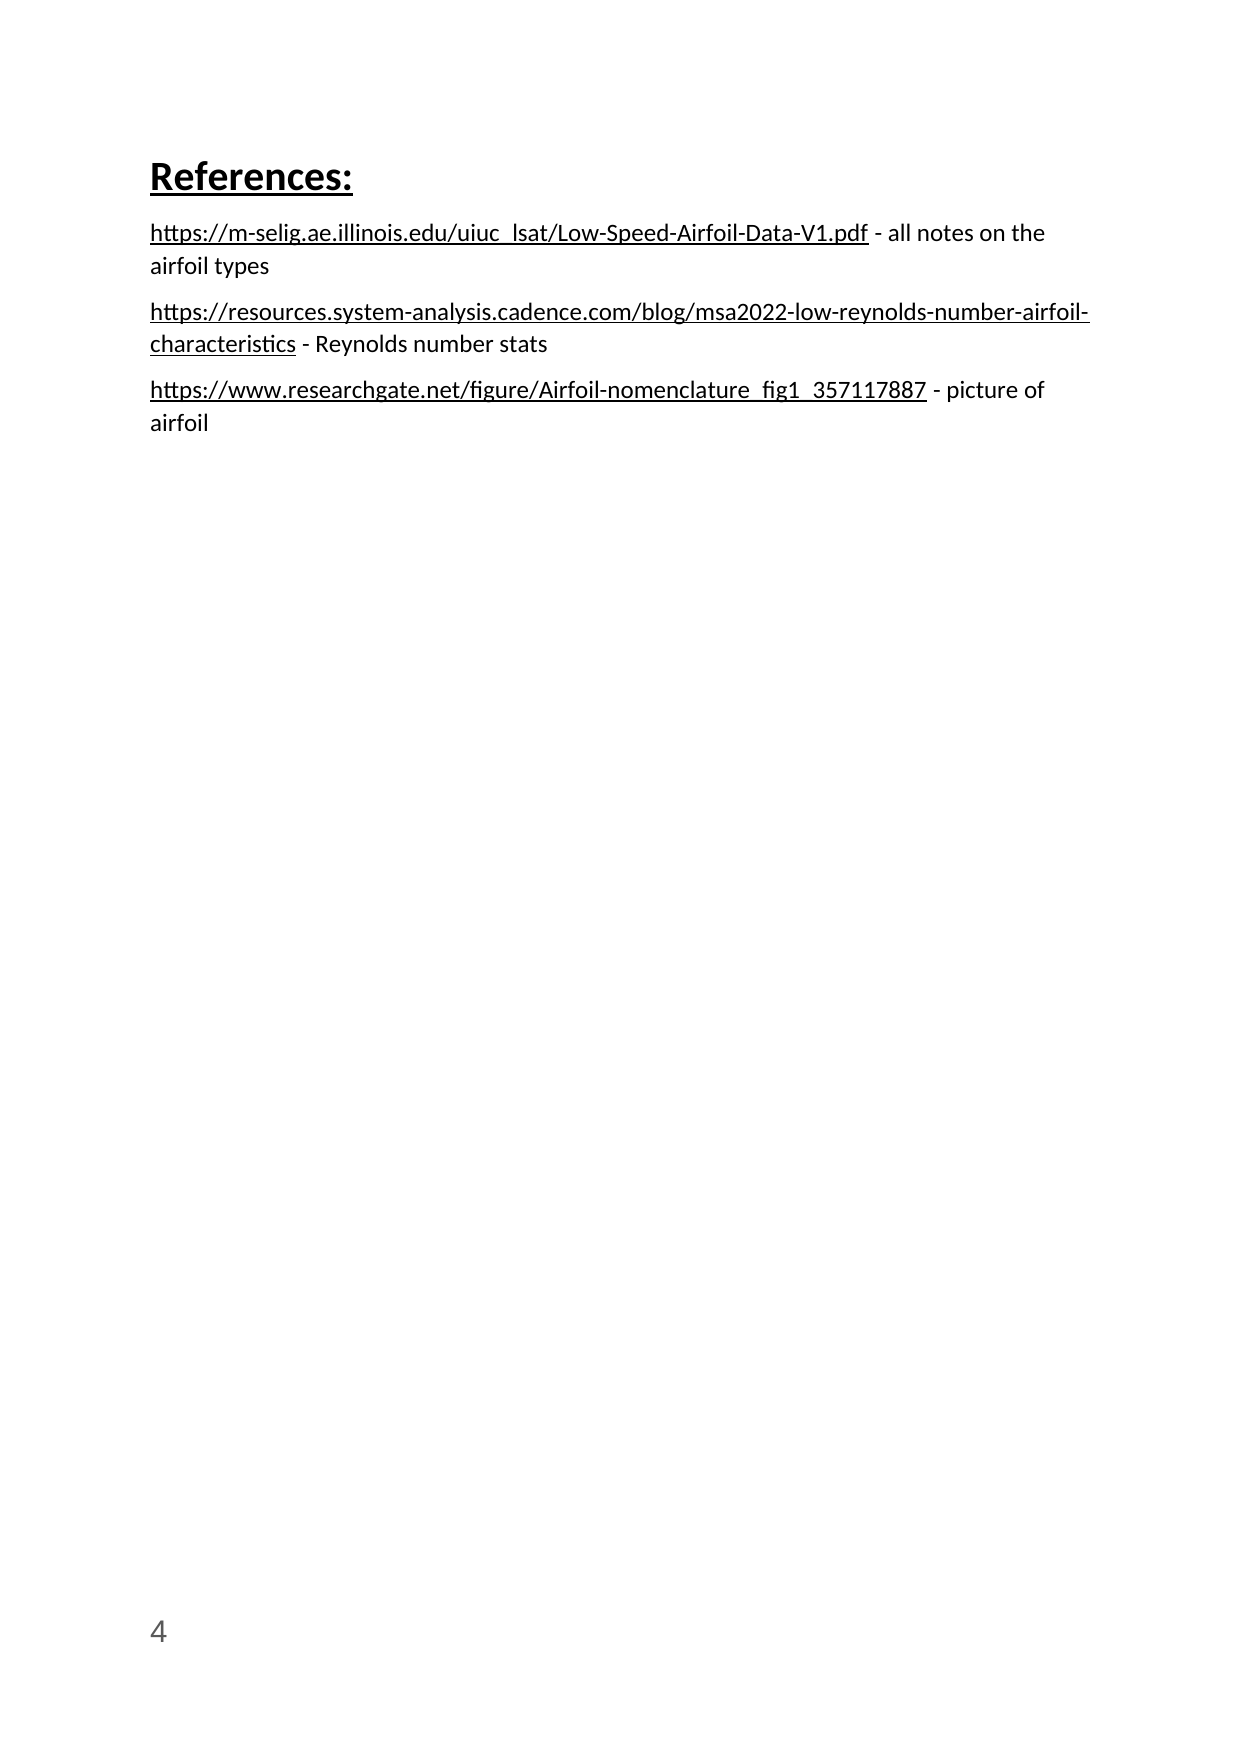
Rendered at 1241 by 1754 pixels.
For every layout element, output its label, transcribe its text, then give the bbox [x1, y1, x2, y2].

text https://m-selig.ae.illinois.edu/uiuc_lsat/Low-Speed-Airfoil-Data-V1.pdf - all notes on the airfoil types [150, 217, 1090, 281]
text https://resources.system-analysis.cadence.com/blog/msa2022-low-reynolds-number-airfoil-characteristics - Reynolds number stats [150, 323, 1090, 359]
text References: [150, 150, 1090, 201]
text https://resources.system-analysis.cadence.com/blog/msa2022-low-reynolds-number-airfoil-characteristics - Reynolds number stats [150, 296, 1090, 322]
text https://www.researchgate.net/figure/Airfoil-nomenclature_fig1_357117887 - picture of airfoil [150, 374, 1090, 437]
